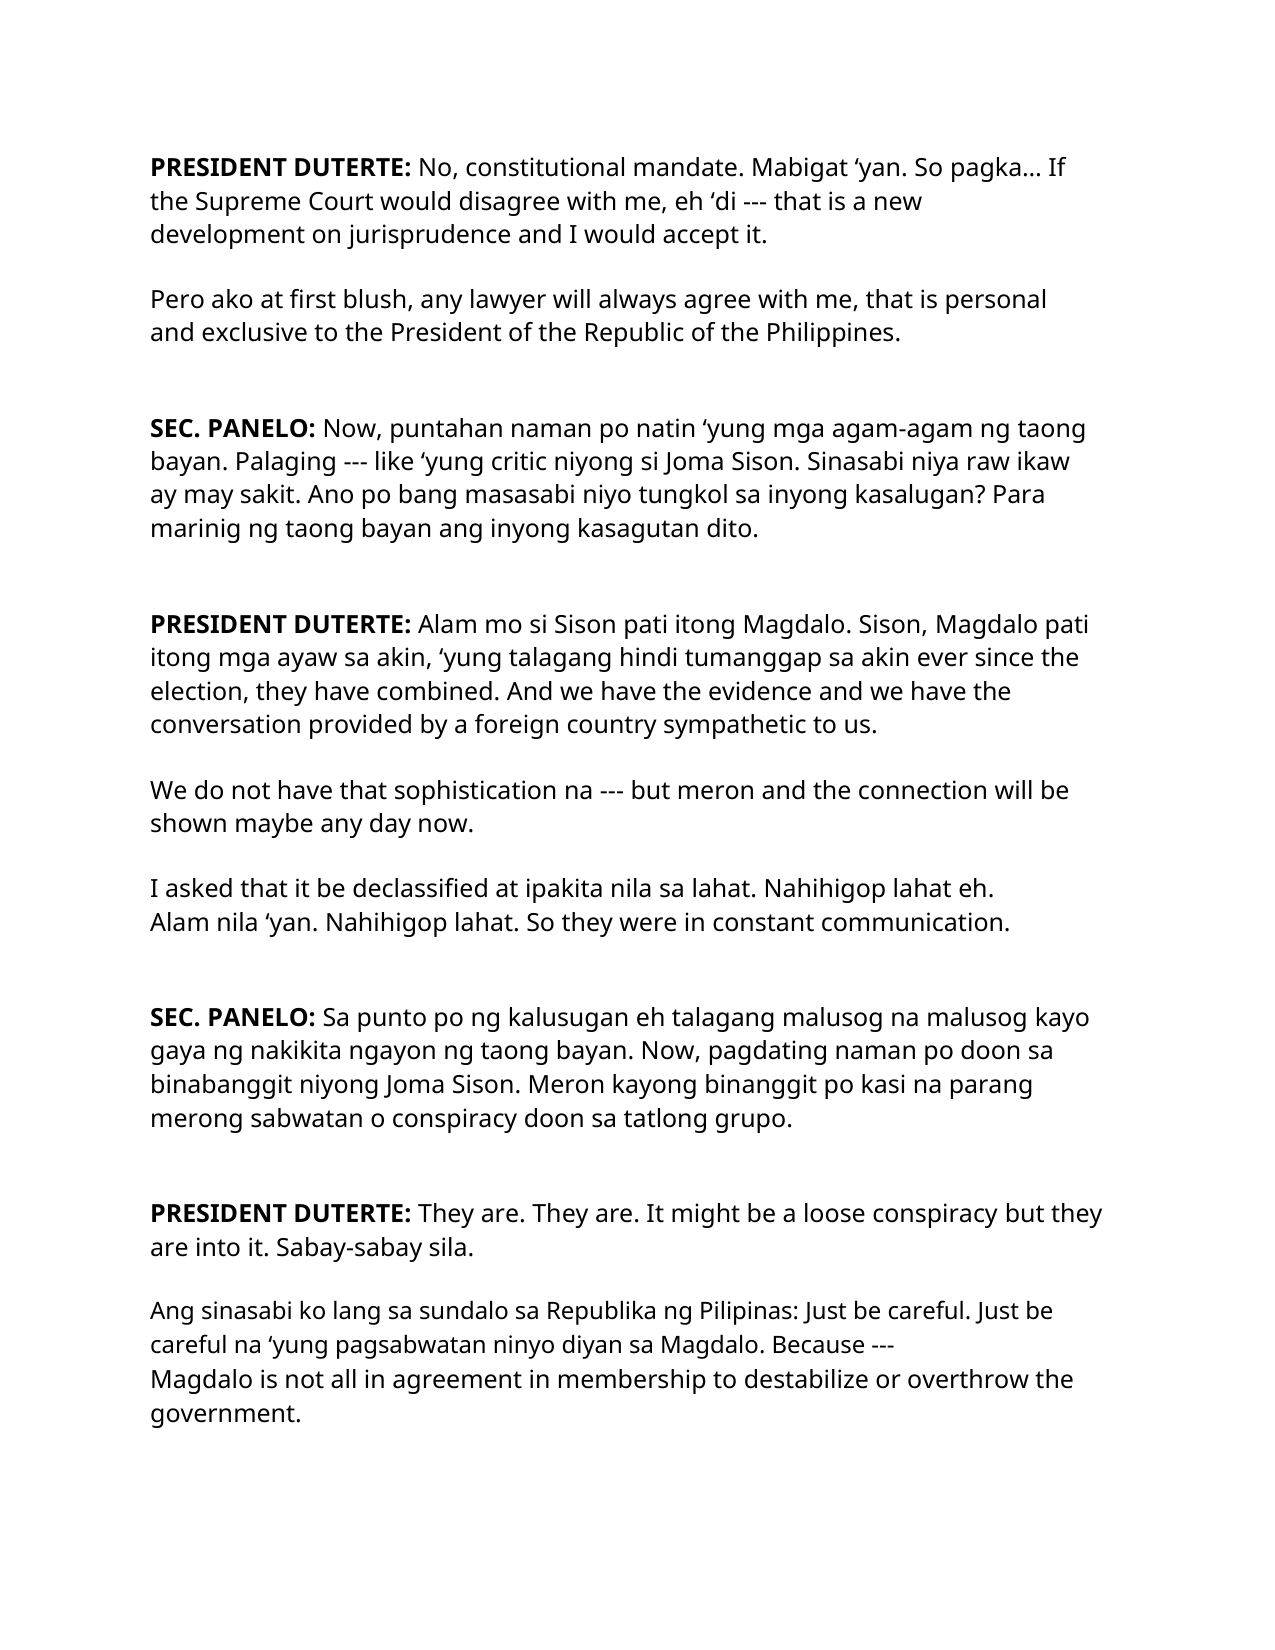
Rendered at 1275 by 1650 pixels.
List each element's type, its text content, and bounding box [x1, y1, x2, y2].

text Alam nila ‘yan. Nahihigop lahat. So they were in constant communication. [150, 904, 1125, 939]
text PRESIDENT DUTERTE: No, constitutional mandate. Mabigat ‘yan. So pagka… If the Supreme Court would disagree with me, eh ‘di --- that is a new development on jurisprudence and I would accept it. [150, 150, 1073, 251]
text SEC. PANELO: Now, puntahan naman po natin ‘yung mga agam-agam ng taong bayan. Palaging --- like ‘yung critic niyong si Joma Sison. Sinasabi niya raw ikaw ay may sakit. Ano po bang masasabi niyo tungkol sa inyong kasalugan? Para marinig ng taong bayan ang inyong kasagutan dito. [150, 410, 1092, 545]
text SEC. PANELO: Sa punto po ng kalusugan eh talagang malusog na malusog kayo gaya ng nakikita ngayon ng taong bayan. Now, pagdating naman po doon sa binabanggit niyong Joma Sison. Meron kayong binanggit po kasi na parang merong sabwatan o conspiracy doon sa tatlong grupo. [150, 999, 1108, 1134]
text Magdalo is not all in agreement in membership to destabilize or overthrow the government. [150, 1362, 1087, 1429]
text I asked that it be declassified at ipakita nila sa lahat. Nahihigop lahat eh. [150, 870, 1125, 904]
text Ang sinasabi ko lang sa sundalo sa Republika ng Pilipinas: Just be careful. Just be careful na ‘yung pagsabwatan ninyo diyan sa Magdalo. Because --- [150, 1294, 1094, 1361]
text PRESIDENT DUTERTE: Alam mo si Sison pati itong Magdalo. Sison, Magdalo pati itong mga ayaw sa akin, ‘yung talagang hindi tumanggap sa akin ever since the election, they have combined. And we have the evidence and we have the conversation provided by a foreign country sympathetic to us. [150, 606, 1114, 741]
text Pero ako at first blush, any lawyer will always agree with me, that is personal and exclusive to the President of the Republic of the Philippines. [150, 282, 1075, 349]
text PRESIDENT DUTERTE: They are. They are. It might be a loose conspiracy but they are into it. Sabay-sabay sila. [150, 1196, 1104, 1263]
text We do not have that sophistication na --- but meron and the connection will be shown maybe any day now. [150, 772, 1108, 840]
